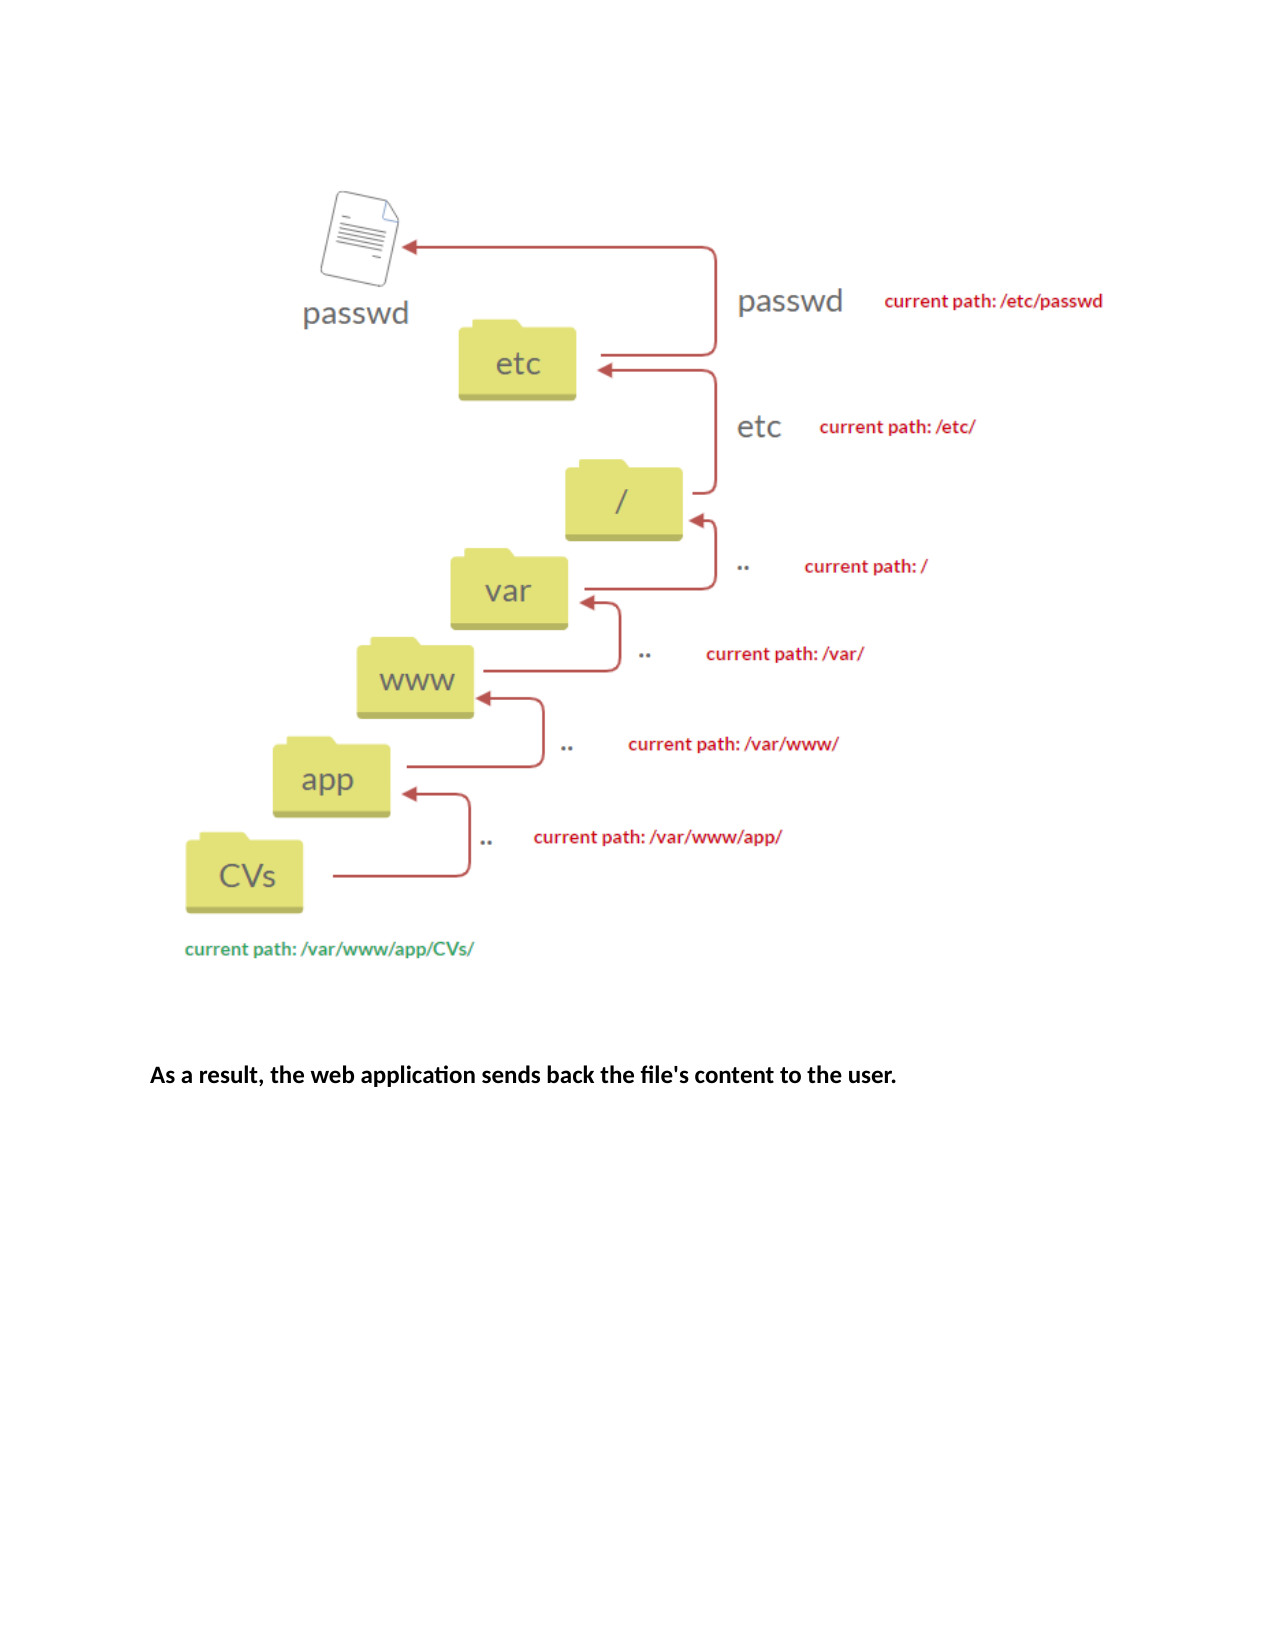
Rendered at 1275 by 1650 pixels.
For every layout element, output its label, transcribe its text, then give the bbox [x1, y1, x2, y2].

text As a result, the web application sends back the file's content to the user. [150, 1059, 1125, 1089]
picture [150, 150, 1125, 983]
